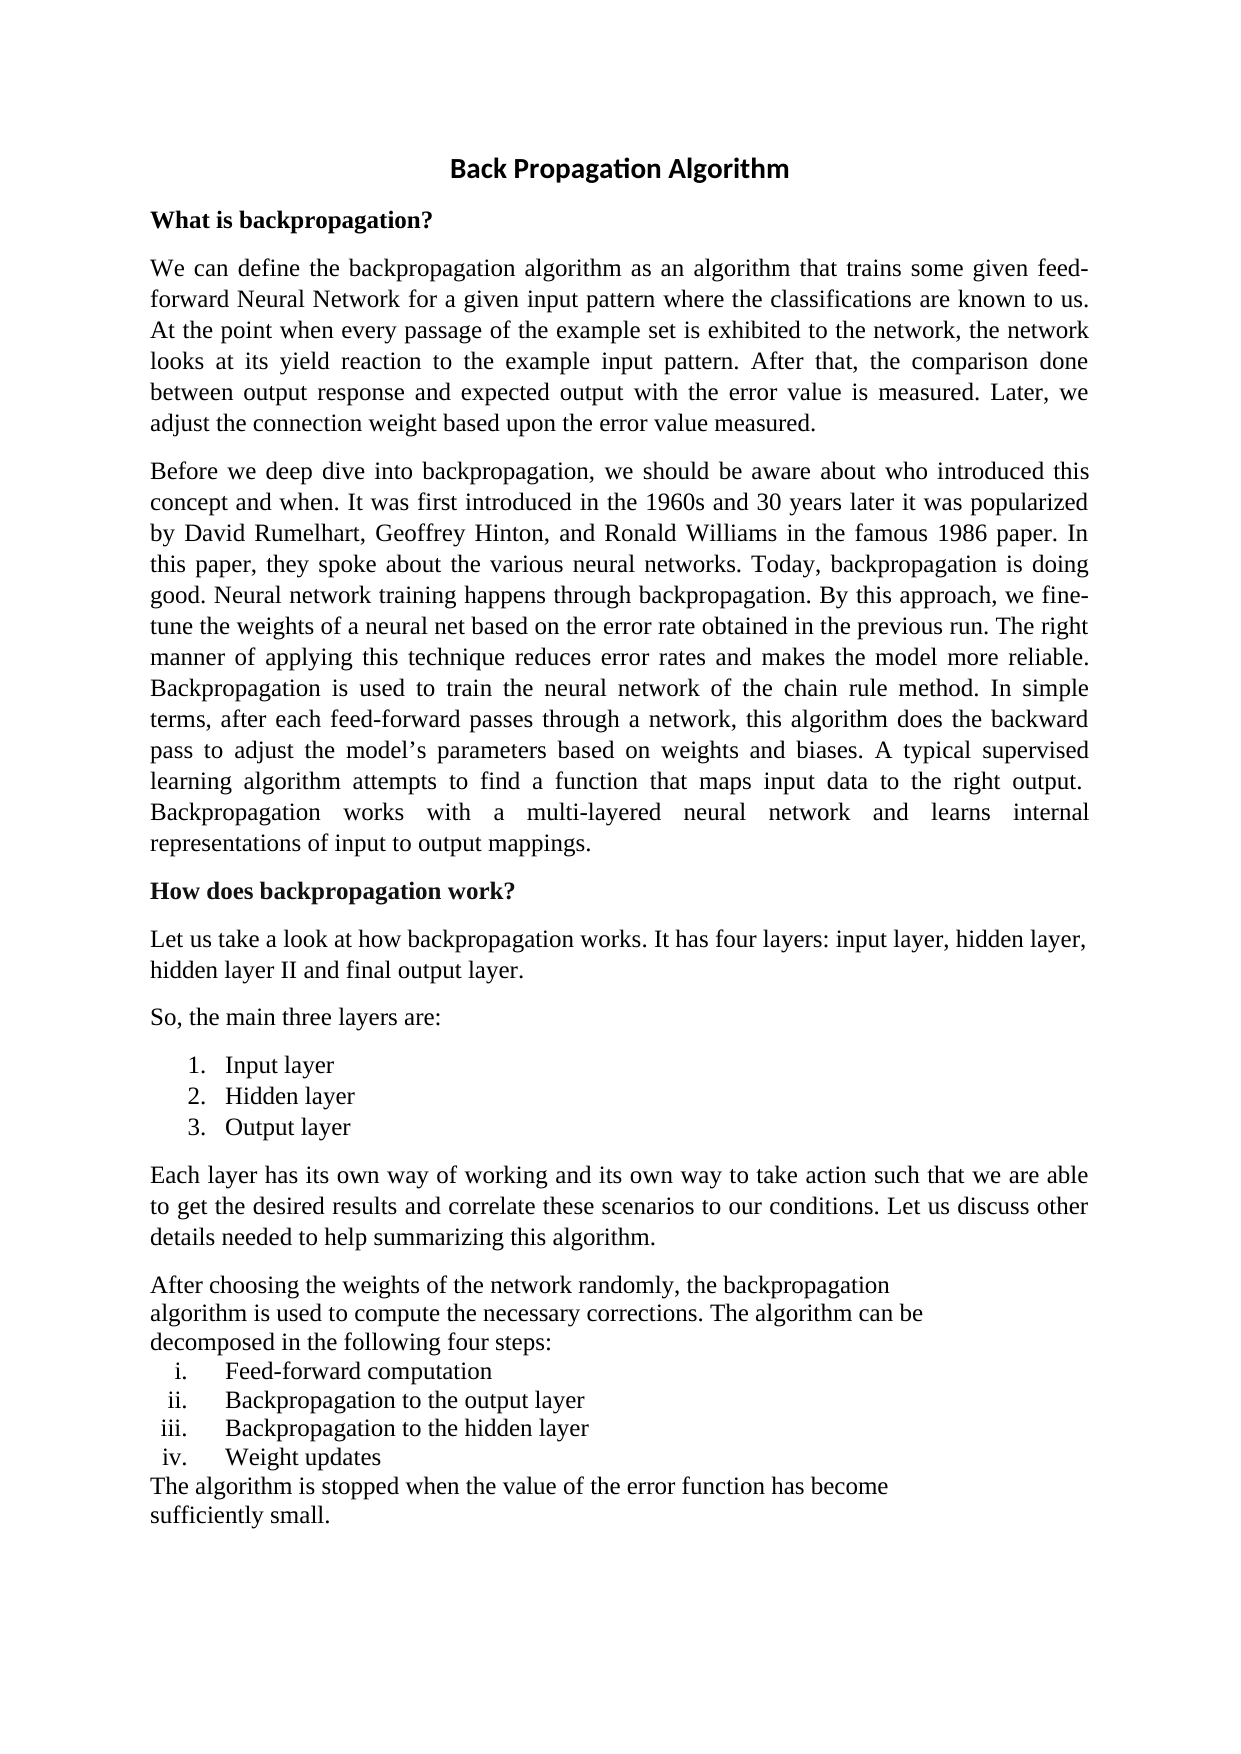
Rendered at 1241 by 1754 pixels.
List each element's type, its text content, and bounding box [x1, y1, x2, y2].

list Weight updates [187, 1442, 1090, 1471]
text algorithm is used to compute the necessary corrections. The algorithm can be [150, 1298, 1090, 1327]
text After choosing the weights of the network randomly, the backpropagation [150, 1270, 1090, 1298]
text decomposed in the following four steps: [150, 1327, 1090, 1356]
text How does backpropagation work? [150, 876, 1090, 905]
text What is backpropagation? [150, 205, 1090, 234]
text Before we deep dive into backpropagation, we should be aware about who introduced this concept and when. It was first introduced in the 1960s and 30 years later it was popularized by David Rumelhart, Geoffrey Hinton, and Ronald Williams in the famous 1986 paper. In this paper, they spoke about the various neural networks. Today, backpropagation is doing good. Neural network training happens through backpropagation. By this approach, we fine-tune the weights of a neural net based on the error rate obtained in the previous run. The right manner of applying this technique reduces error rates and makes the model more reliable. Backpropagation is used to train the neural network of the chain rule method. In simple terms, after each feed-forward passes through a network, this algorithm does the backward pass to adjust the model’s parameters based on weights and biases. A typical supervised learning algorithm attempts to find a function that maps input data to the right output. Backpropagation works with a multi-layered neural network and learns internal representations of input to output mappings. [150, 456, 1090, 857]
list Output layer [187, 1112, 1090, 1141]
text Each layer has its own way of working and its own way to take action such that we are able to get the desired results and correlate these scenarios to our conditions. Let us discuss other details needed to help summarizing this algorithm. [150, 1160, 1090, 1251]
text Let us take a look at how backpropagation works. It has four layers: input layer, hidden layer, hidden layer II and final output layer. [150, 924, 1090, 983]
text Back Propagation Algorithm [150, 150, 1090, 186]
list Input layer [187, 1050, 1090, 1079]
text The algorithm is stopped when the value of the error function has become [150, 1471, 1090, 1500]
list Backpropagation to the hidden layer [187, 1413, 1090, 1442]
list Hidden layer [187, 1081, 1090, 1110]
list Backpropagation to the output layer [187, 1385, 1090, 1413]
text So, the main three layers are: [150, 1002, 1090, 1031]
list Feed-forward computation [187, 1356, 1090, 1385]
text We can define the backpropagation algorithm as an algorithm that trains some given feed-forward Neural Network for a given input pattern where the classifications are known to us. At the point when every passage of the example set is exhibited to the network, the network looks at its yield reaction to the example input pattern. After that, the comparison done between output response and expected output with the error value is measured. Later, we adjust the connection weight based upon the error value measured. [150, 253, 1090, 437]
text sufficiently small. [150, 1500, 1090, 1528]
